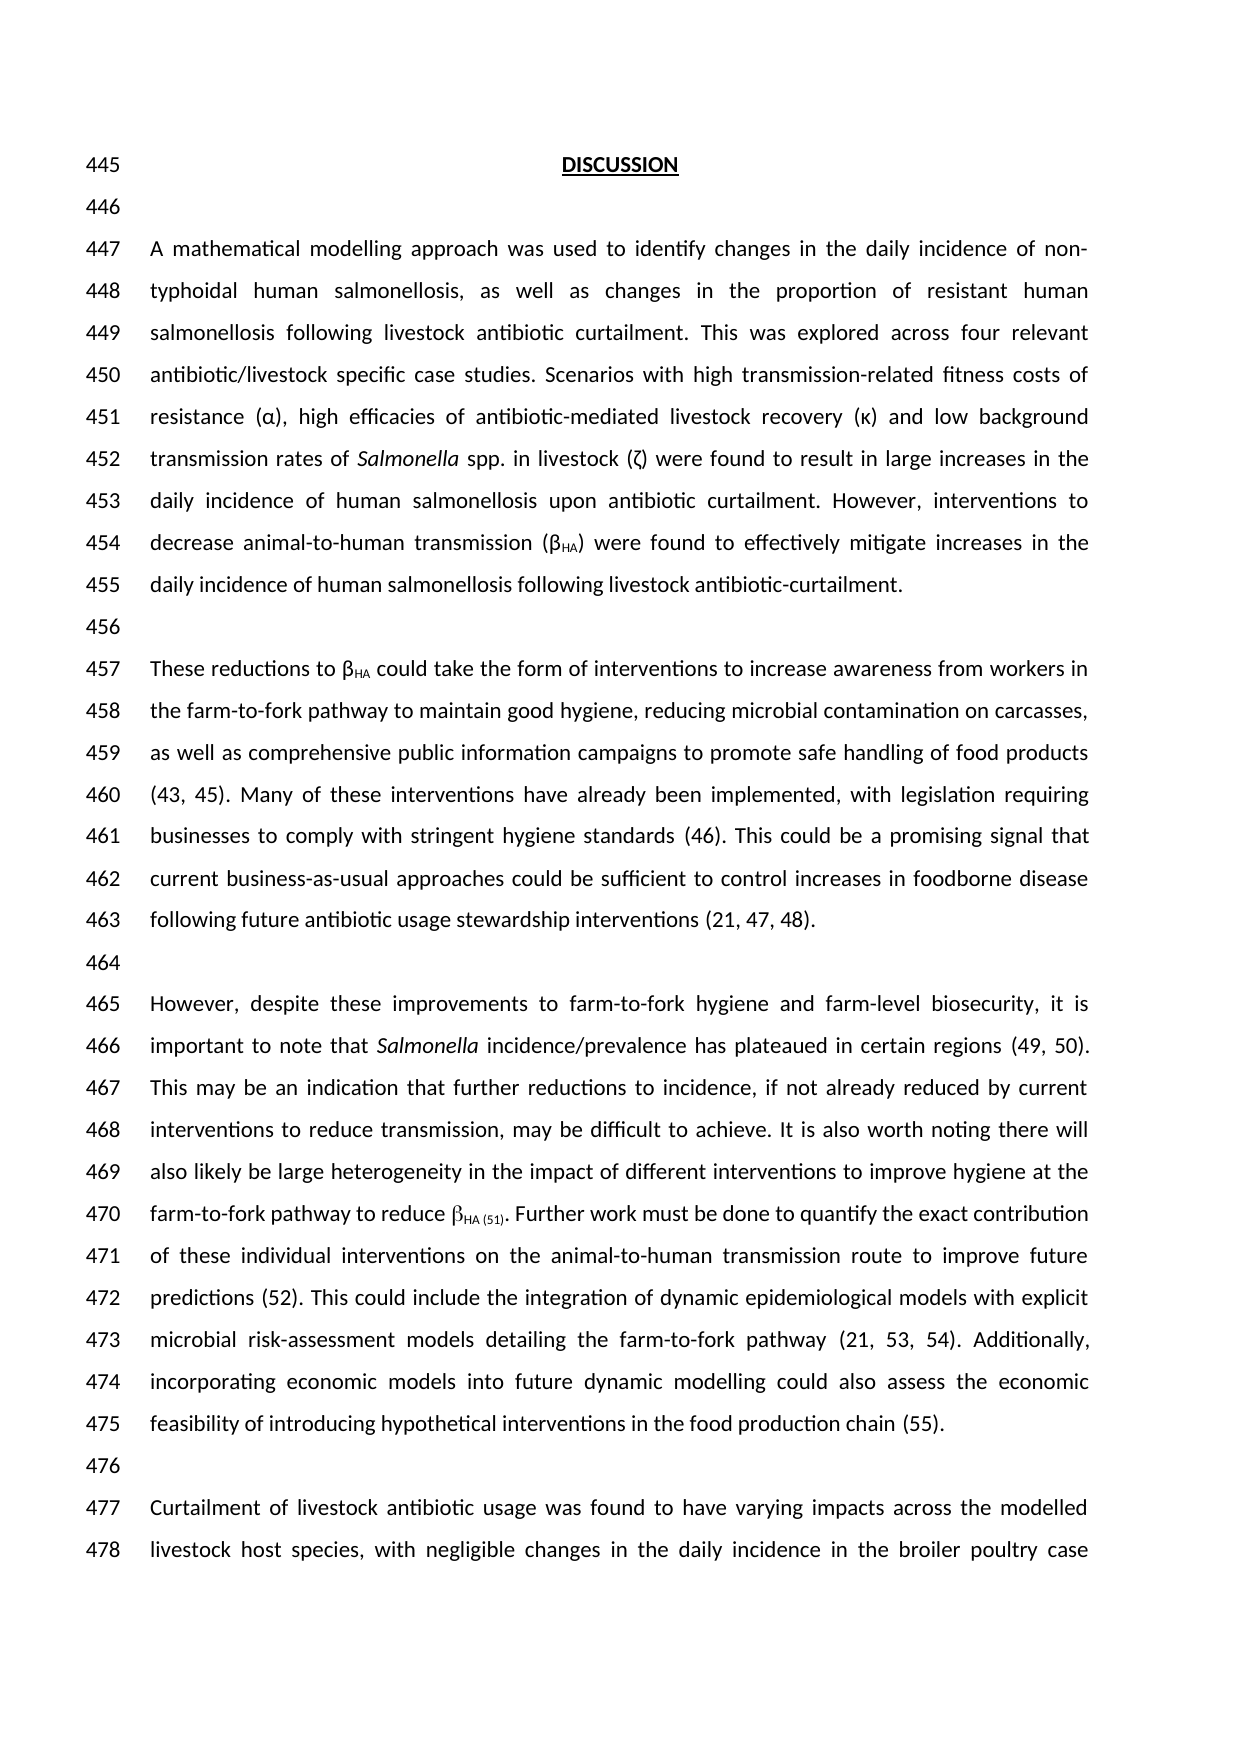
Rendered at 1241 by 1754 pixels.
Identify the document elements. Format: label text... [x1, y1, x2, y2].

text However, despite these improvements to farm-to-fork hygiene and farm-level biosecurity, it is important to note that Salmonella incidence/prevalence has plateaued in certain regions (49, 50). This may be an indication that further reductions to incidence, if not already reduced by current interventions to reduce transmission, may be difficult to achieve. It is also worth noting there will also likely be large heterogeneity in the impact of different interventions to improve hygiene at the farm-to-fork pathway to reduce HA (51). Further work must be done to quantify the exact contribution of these individual interventions on the animal-to-human transmission route to improve future predictions (52). This could include the integration of dynamic epidemiological models with explicit microbial risk-assessment models detailing the farm-to-fork pathway (21, 53, 54). Additionally, incorporating economic models into future dynamic modelling could also assess the economic feasibility of introducing hypothetical interventions in the food production chain (55). [150, 989, 1090, 1437]
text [150, 1493, 1090, 1563]
text A mathematical modelling approach was used to identify changes in the daily incidence of non-typhoidal human salmonellosis, as well as changes in the proportion of resistant human salmonellosis following livestock antibiotic curtailment. This was explored across four relevant antibiotic/livestock specific case studies. Scenarios with high transmission-related fitness costs of resistance (α), high efficacies of antibiotic-mediated livestock recovery (κ) and low background transmission rates of Salmonella spp. in livestock (ζ) were found to result in large increases in the daily incidence of human salmonellosis upon antibiotic curtailment. However, interventions to decrease animal-to-human transmission (βHA) were found to effectively mitigate increases in the daily incidence of human salmonellosis following livestock antibiotic-curtailment. [150, 234, 1090, 598]
text These reductions to βHA could take the form of interventions to increase awareness from workers in the farm-to-fork pathway to maintain good hygiene, reducing microbial contamination on carcasses, as well as comprehensive public information campaigns to promote safe handling of food products (43, 45). Many of these interventions have already been implemented, with legislation requiring businesses to comply with stringent hygiene standards (46). This could be a promising signal that current business-as-usual approaches could be sufficient to control increases in foodborne disease following future antibiotic usage stewardship interventions (21, 47, 48). [150, 654, 1090, 934]
text DISCUSSION [150, 150, 1090, 178]
